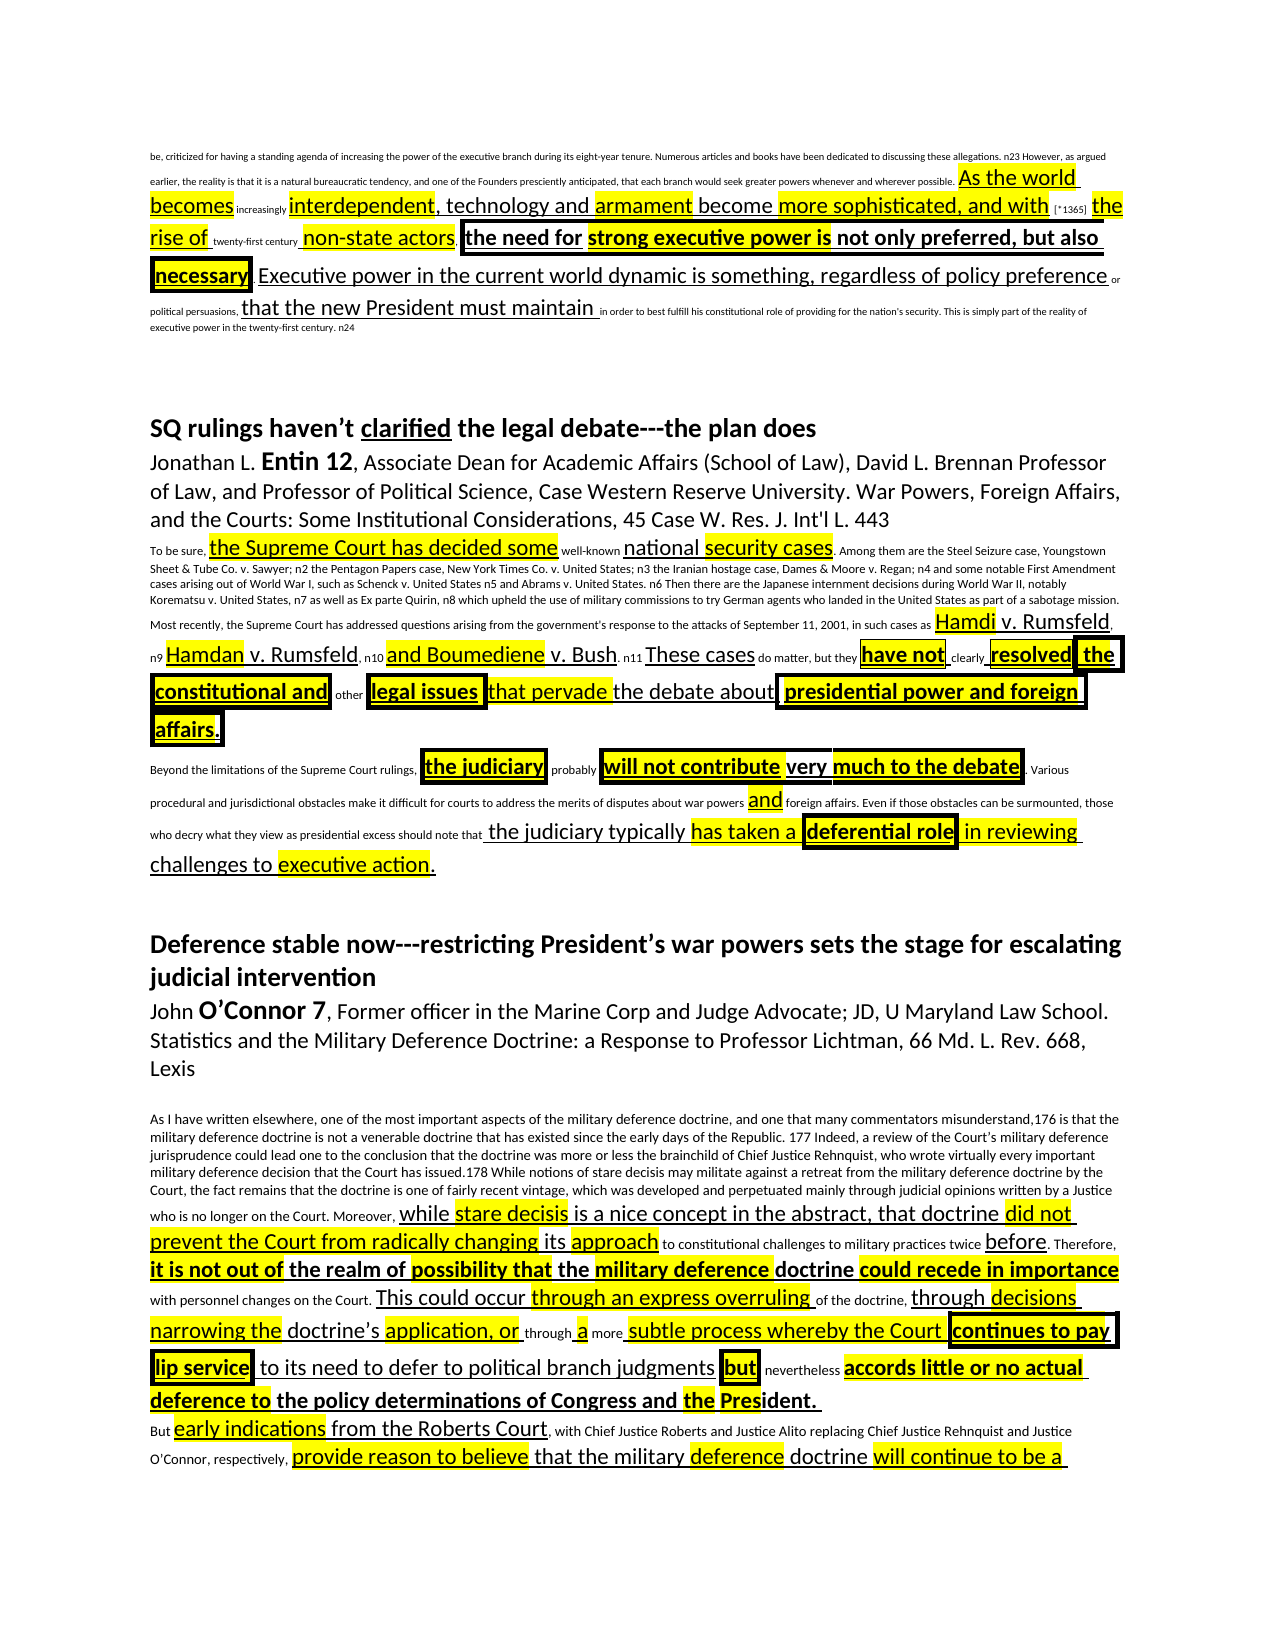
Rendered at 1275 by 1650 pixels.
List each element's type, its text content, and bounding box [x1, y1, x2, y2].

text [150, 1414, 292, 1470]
text As I have written elsewhere, one of the most important aspects of the military deference doctrine, and one that many commentators misunderstand,176 is that the military deference doctrine is not a venerable doctrine that has existed since the early days of the Republic. 177 Indeed, a review of the Court’s military deference jurisprudence could lead one to the conclusion that the doctrine was more or less the brainchild of Chief Justice Rehnquist, who wrote virtually every important military deference decision that the Court has issued.178 While notions of stare decisis may militate against a retreat from the military deference doctrine by the Court, the fact remains that the doctrine is one of fairly recent vintage, which was developed and perpetuated mainly through judicial opinions written by a Justice who is no longer on the Court. Moreover, while stare decisis is a nice concept in the abstract, that doctrine did not prevent the Court from radically changing its approach to constitutional challenges to military practices twice before. Therefore, it is not out of the realm of possibility that the military deference doctrine could recede in importance with personnel changes on the Court. This could occur through an express overruling of the doctrine, through decisions narrowing the doctrine’s application, or through a more subtle process whereby the Court continues to pay lip service to its need to defer to political branch judgments but nevertheless accords little or no actual deference to the policy determinations of Congress and the President. [150, 1110, 1125, 1414]
text Beyond the limitations of the Supreme Court rulings, the judiciary probably will not contribute very much to the debate. Various procedural and jurisdictional obstacles make it difficult for courts to address the merits of disputes about war powers and foreign affairs. Even if those obstacles can be surmounted, those who decry what they view as presidential excess should note that the judiciary typically has taken a deferential role in reviewing challenges to executive action. [150, 747, 1125, 878]
subtitle SQ rulings haven’t clarified the legal debate---the plan does [150, 411, 1125, 444]
text John O’Connor 7, Former officer in the Marine Corp and Judge Advocate; JD, U Maryland Law School. Statistics and the Military Deference Doctrine: a Response to Professor Lichtman, 66 Md. L. Rev. 668, Lexis [150, 993, 1125, 1082]
subtitle Deference stable now---restricting President’s war powers sets the stage for escalating judicial intervention [150, 927, 1125, 993]
text Jonathan L. Entin 12, Associate Dean for Academic Affairs (School of Law), David L. Brennan Professor of Law, and Professor of Political Science, Case Western Reserve University. War Powers, Foreign Affairs, and the Courts: Some Institutional Considerations, 45 Case W. Res. J. Int'l L. 443 [150, 444, 1125, 533]
text To be sure, the Supreme Court has decided some well-known national security cases. Among them are the Steel Seizure case, Youngstown Sheet & Tube Co. v. Sawyer; n2 the Pentagon Papers case, New York Times Co. v. United States; n3 the Iranian hostage case, Dames & Moore v. Regan; n4 and some notable First Amendment cases arising out of World War I, such as Schenck v. United States n5 and Abrams v. United States. n6 Then there are the Japanese internment decisions during World War II, notably Korematsu v. United States, n7 as well as Ex parte Quirin, n8 which upheld the use of military commissions to try German agents who landed in the United States as part of a sabotage mission. Most recently, the Supreme Court has addressed questions arising from the government's response to the attacks of September 11, 2001, in such cases as Hamdi v. Rumsfeld, n9 Hamdan v. Rumsfeld, n10 and Boumediene v. Bush. n11 These cases do matter, but they have not clearly resolved the constitutional and other legal issues that pervade the debate about presidential power and foreign affairs. [150, 533, 1125, 747]
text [150, 150, 1125, 334]
